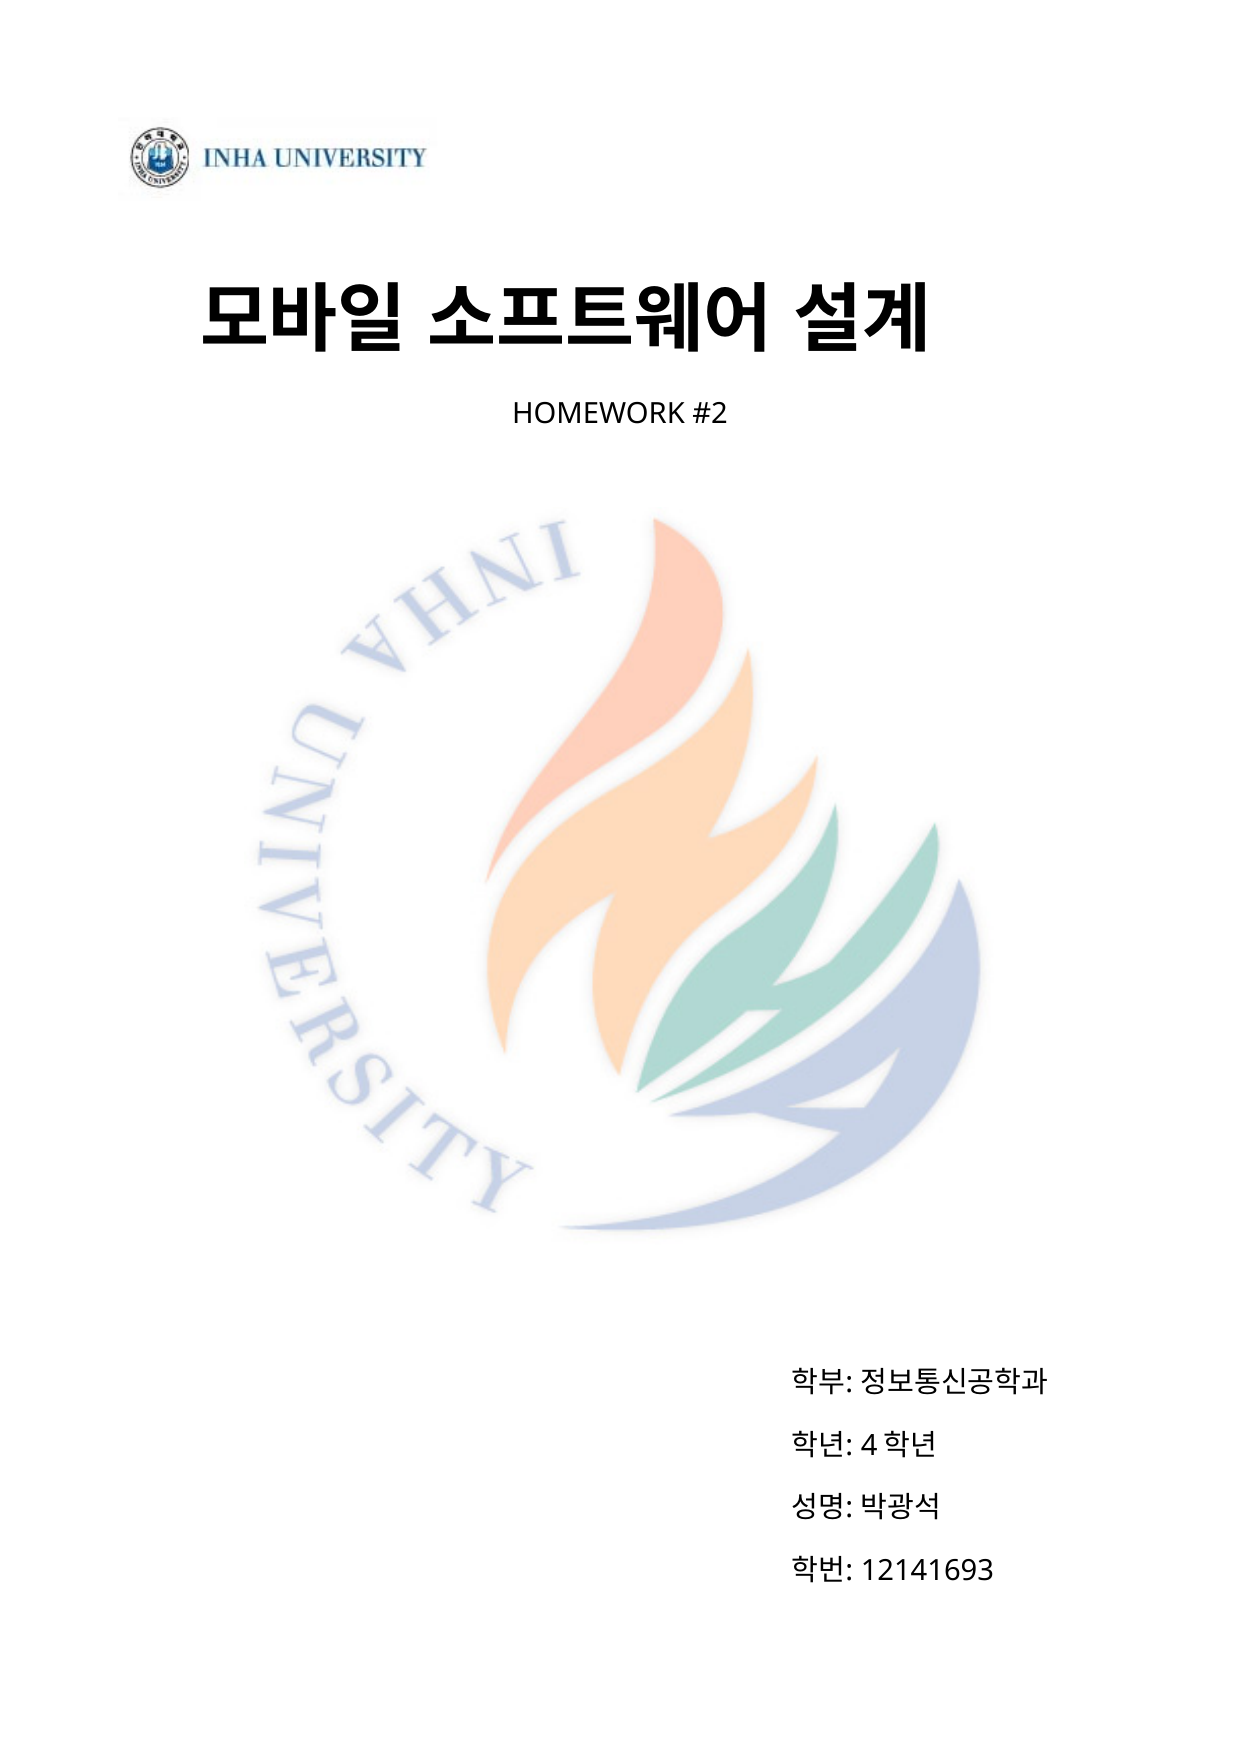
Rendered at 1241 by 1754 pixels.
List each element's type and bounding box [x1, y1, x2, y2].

picture [244, 507, 995, 1245]
picture [118, 117, 438, 201]
